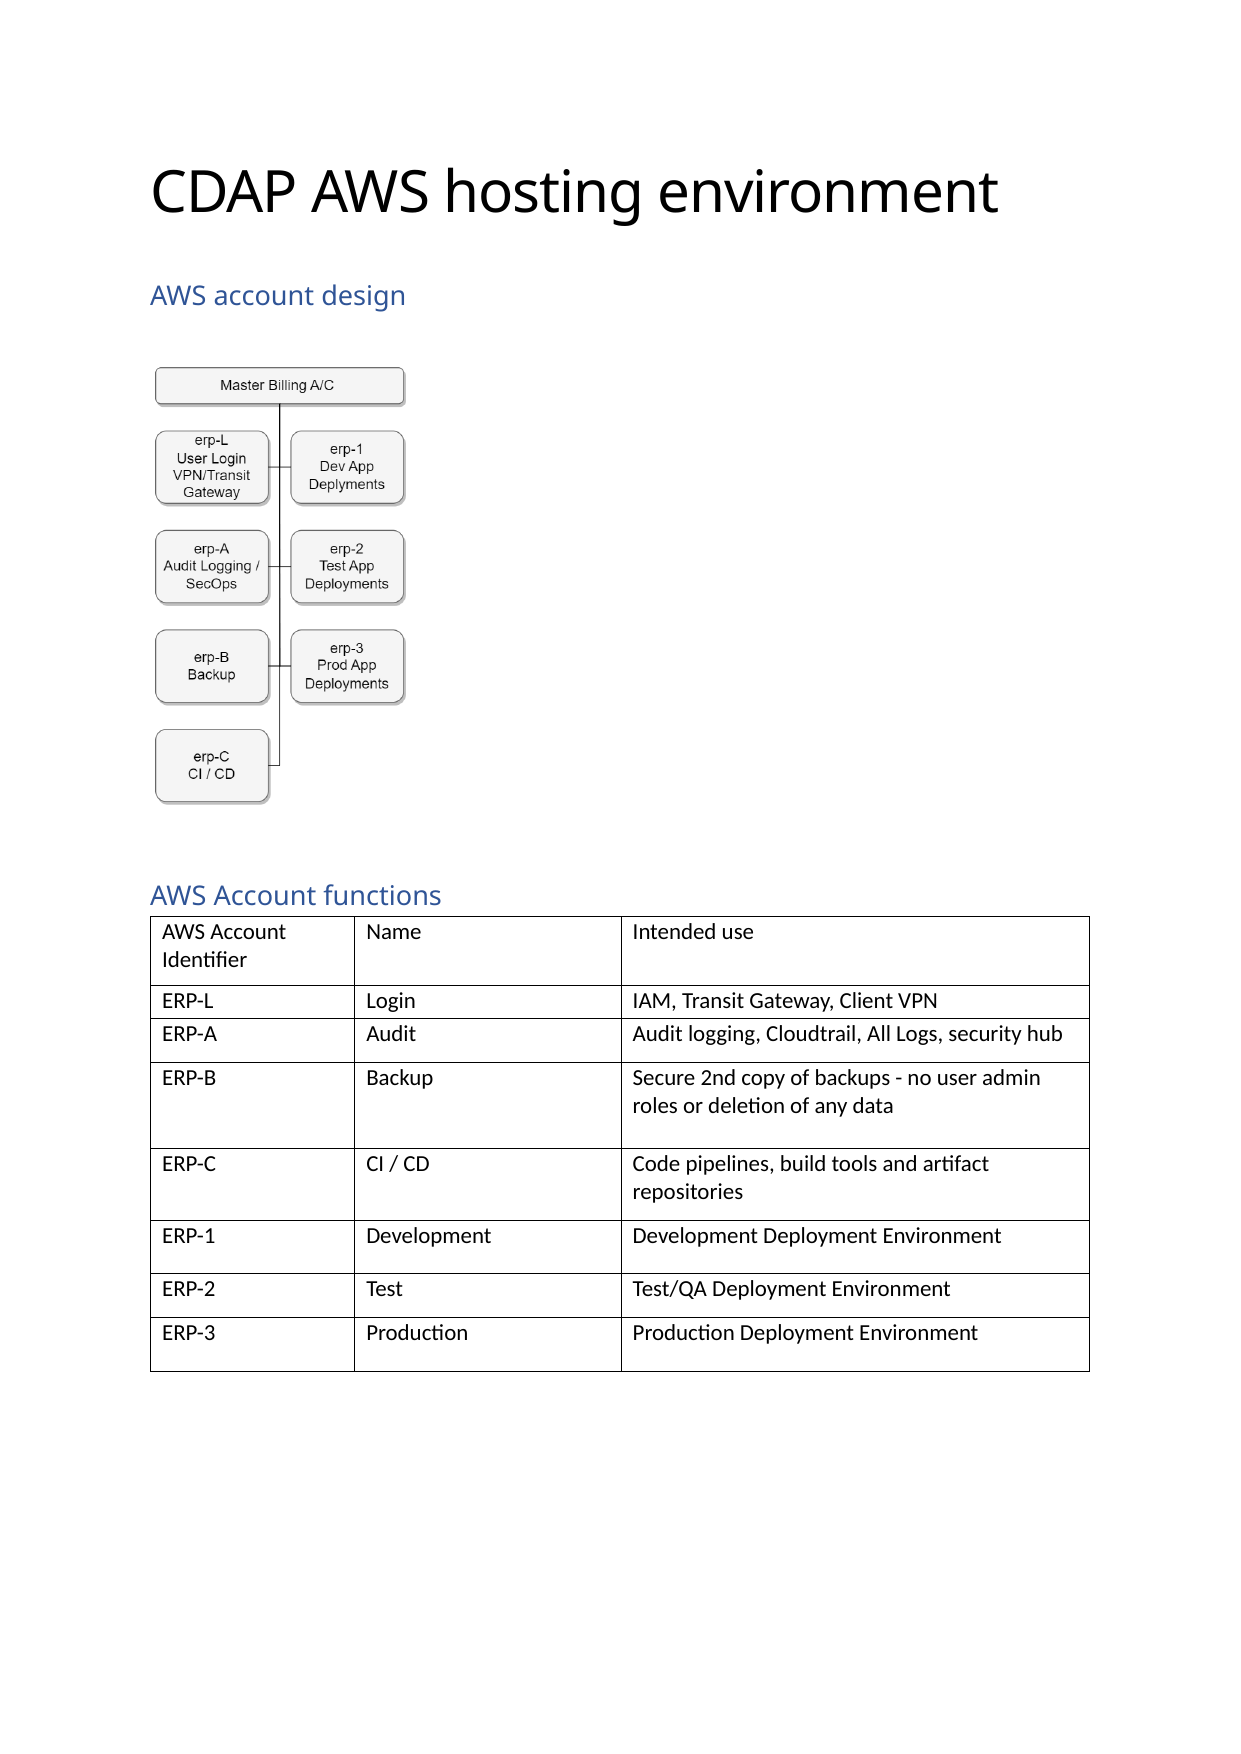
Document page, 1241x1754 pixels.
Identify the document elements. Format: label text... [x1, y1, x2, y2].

table_header Name [355, 917, 621, 985]
table_cell ERP-A [151, 1019, 354, 1062]
table_cell Production Deployment Environment [622, 1318, 1089, 1371]
table_cell CI / CD [355, 1149, 621, 1220]
table_cell Production [355, 1318, 621, 1371]
table_cell Audit [355, 1019, 621, 1062]
table_header AWS Account Identifier [151, 917, 354, 985]
table_cell Test [355, 1274, 621, 1317]
subtitle AWS account design [150, 276, 1090, 313]
table_cell Secure 2nd copy of backups - no user admin roles or deletion of any data [622, 1063, 1089, 1148]
table_cell ERP-C [151, 1149, 354, 1220]
table_cell ERP-2 [151, 1274, 354, 1317]
table_cell Code pipelines, build tools and artifact repositories [622, 1149, 1089, 1220]
picture [150, 363, 410, 811]
table_cell ERP-B [151, 1063, 354, 1148]
table_header Intended use [622, 917, 1089, 985]
table_cell Development [355, 1221, 621, 1273]
table_cell Test/QA Deployment Environment [622, 1274, 1089, 1317]
title CDAP AWS hosting environment [150, 150, 1090, 229]
table_cell Audit logging, Cloudtrail, All Logs, security hub [622, 1019, 1089, 1062]
table_cell IAM, Transit Gateway, Client VPN [622, 986, 1089, 1018]
table_cell ERP-3 [151, 1318, 354, 1371]
subtitle AWS Account functions [150, 876, 1090, 913]
table_cell Development Deployment Environment [622, 1221, 1089, 1273]
table_cell ERP-1 [151, 1221, 354, 1273]
table_cell Backup [355, 1063, 621, 1148]
table_cell Login [355, 986, 621, 1018]
table_cell ERP-L [151, 986, 354, 1018]
